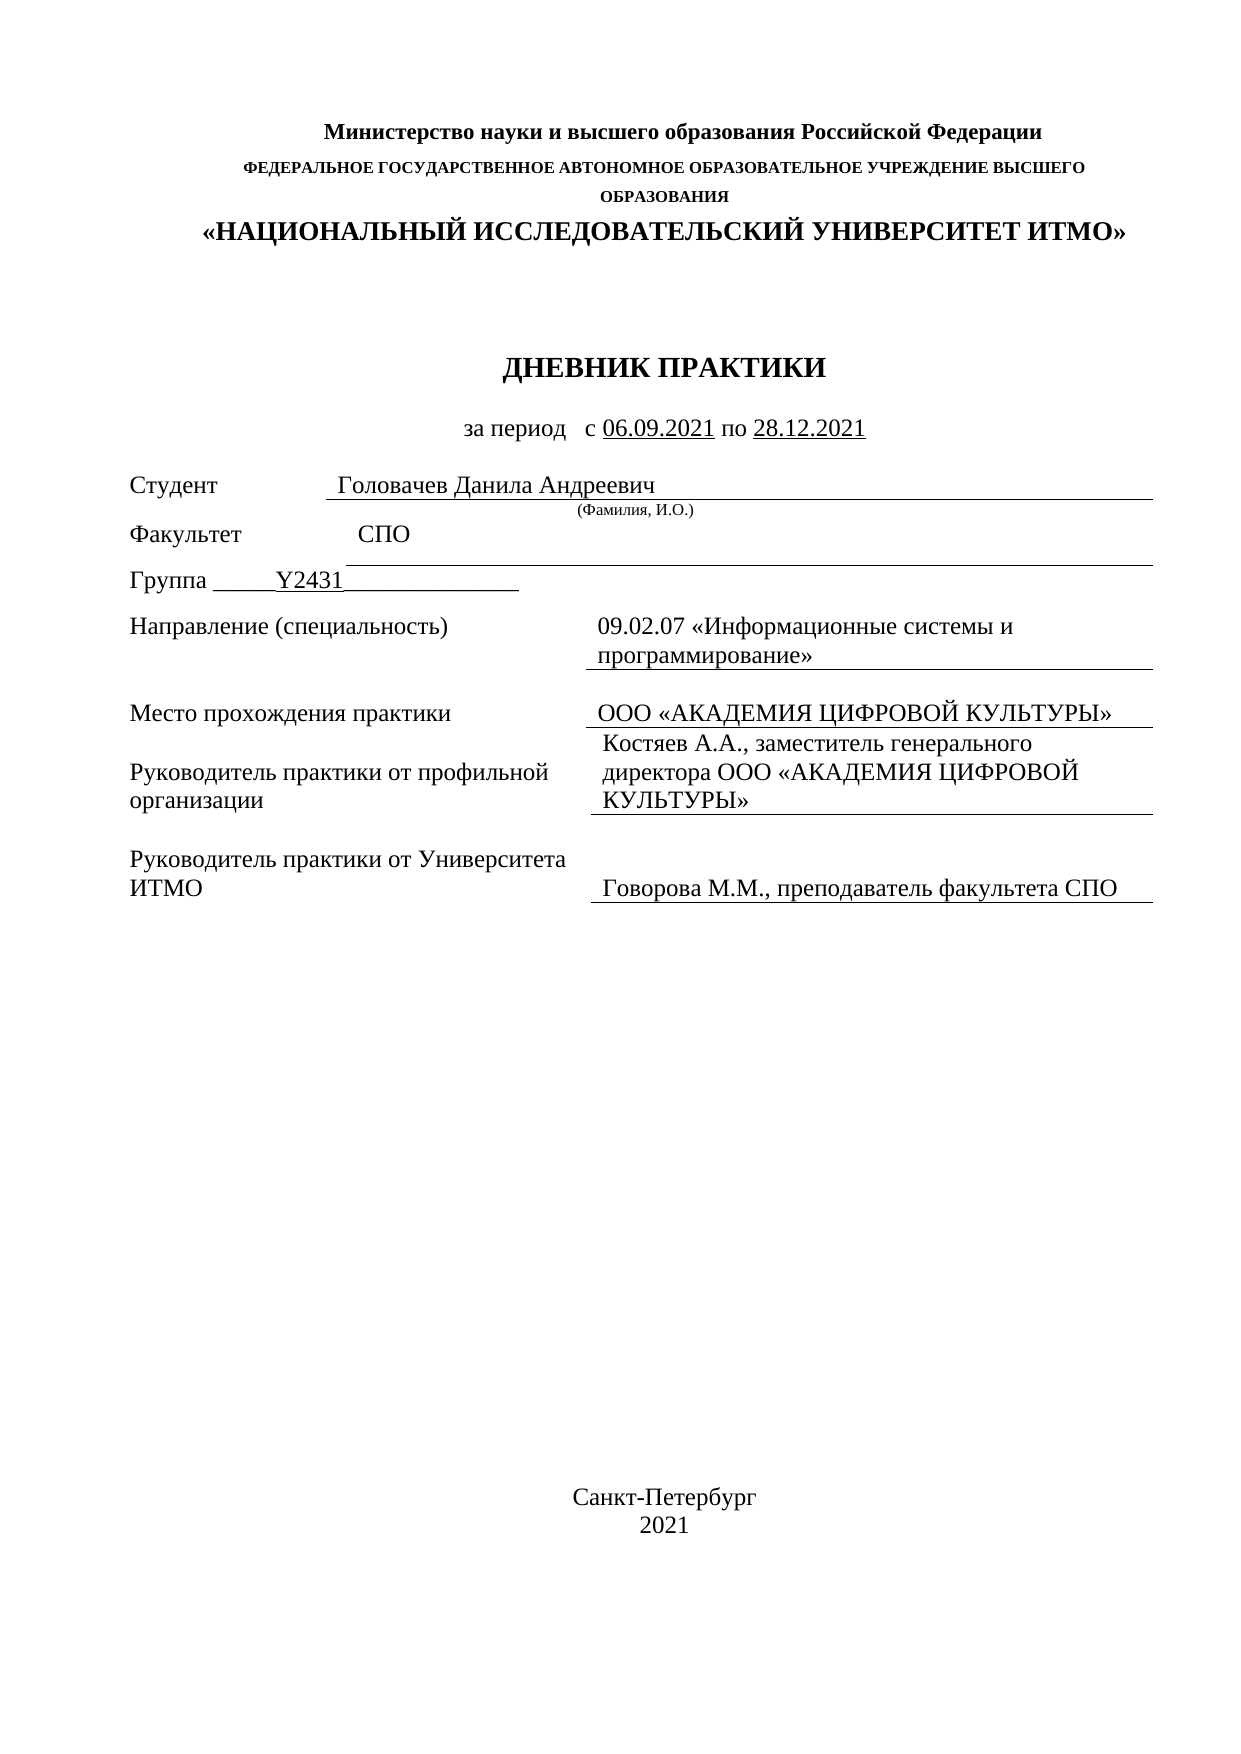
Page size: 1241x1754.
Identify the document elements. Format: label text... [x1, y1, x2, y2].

text 2021 [177, 1511, 1152, 1539]
table_cell Направление (специальность) [118, 611, 586, 668]
table_cell Костяев А.А., заместитель генерального директора ООО «АКАДЕМИЯ ЦИФРОВОЙ КУЛЬТУРЫ» [591, 728, 1152, 814]
table_cell Говорова М.М., преподаватель факультета СПО [591, 815, 1152, 902]
text ФЕДЕРАЛЬНОЕ ГОСУДАРСТВЕННОЕ АВТОНОМНОЕ ОБРАЗОВАТЕЛЬНОЕ УЧРЕЖДЕНИЕ ВЫСШЕГО ОБРАЗОВАНИЯ [177, 158, 1152, 206]
table_cell Руководитель практики от профильной организации [118, 727, 591, 814]
table_cell Группа _____Y2431______________ [118, 565, 1152, 611]
table_cell Место прохождения практики [118, 669, 586, 727]
text «НАЦИОНАЛЬНЫЙ ИССЛЕДОВАТЕЛЬСКИЙ УНИВЕРСИТЕТ ИТМО» [177, 215, 1152, 246]
table_header Студент [118, 470, 326, 499]
table_cell СПО [346, 519, 1152, 564]
text за период с 06.09.2021 по 28.12.2021 [177, 413, 1152, 441]
table_cell (Фамилия, И.О.) [118, 499, 1152, 519]
table_cell 09.02.07 «Информационные системы и программирование» [586, 611, 1152, 668]
table_cell Факультет [118, 519, 346, 564]
text Министерство науки и высшего образования Российской Федерации [215, 118, 1152, 144]
text Санкт-Петербург [177, 1482, 1152, 1511]
table_cell ООО «АКАДЕМИЯ ЦИФРОВОЙ КУЛЬТУРЫ» [586, 670, 1152, 727]
table_header Головачев Данила Андреевич [326, 470, 1152, 499]
text ДНЕВНИК ПРАКТИКИ [177, 350, 1152, 384]
table_cell Руководитель практики от Университета ИТМО [118, 814, 591, 902]
